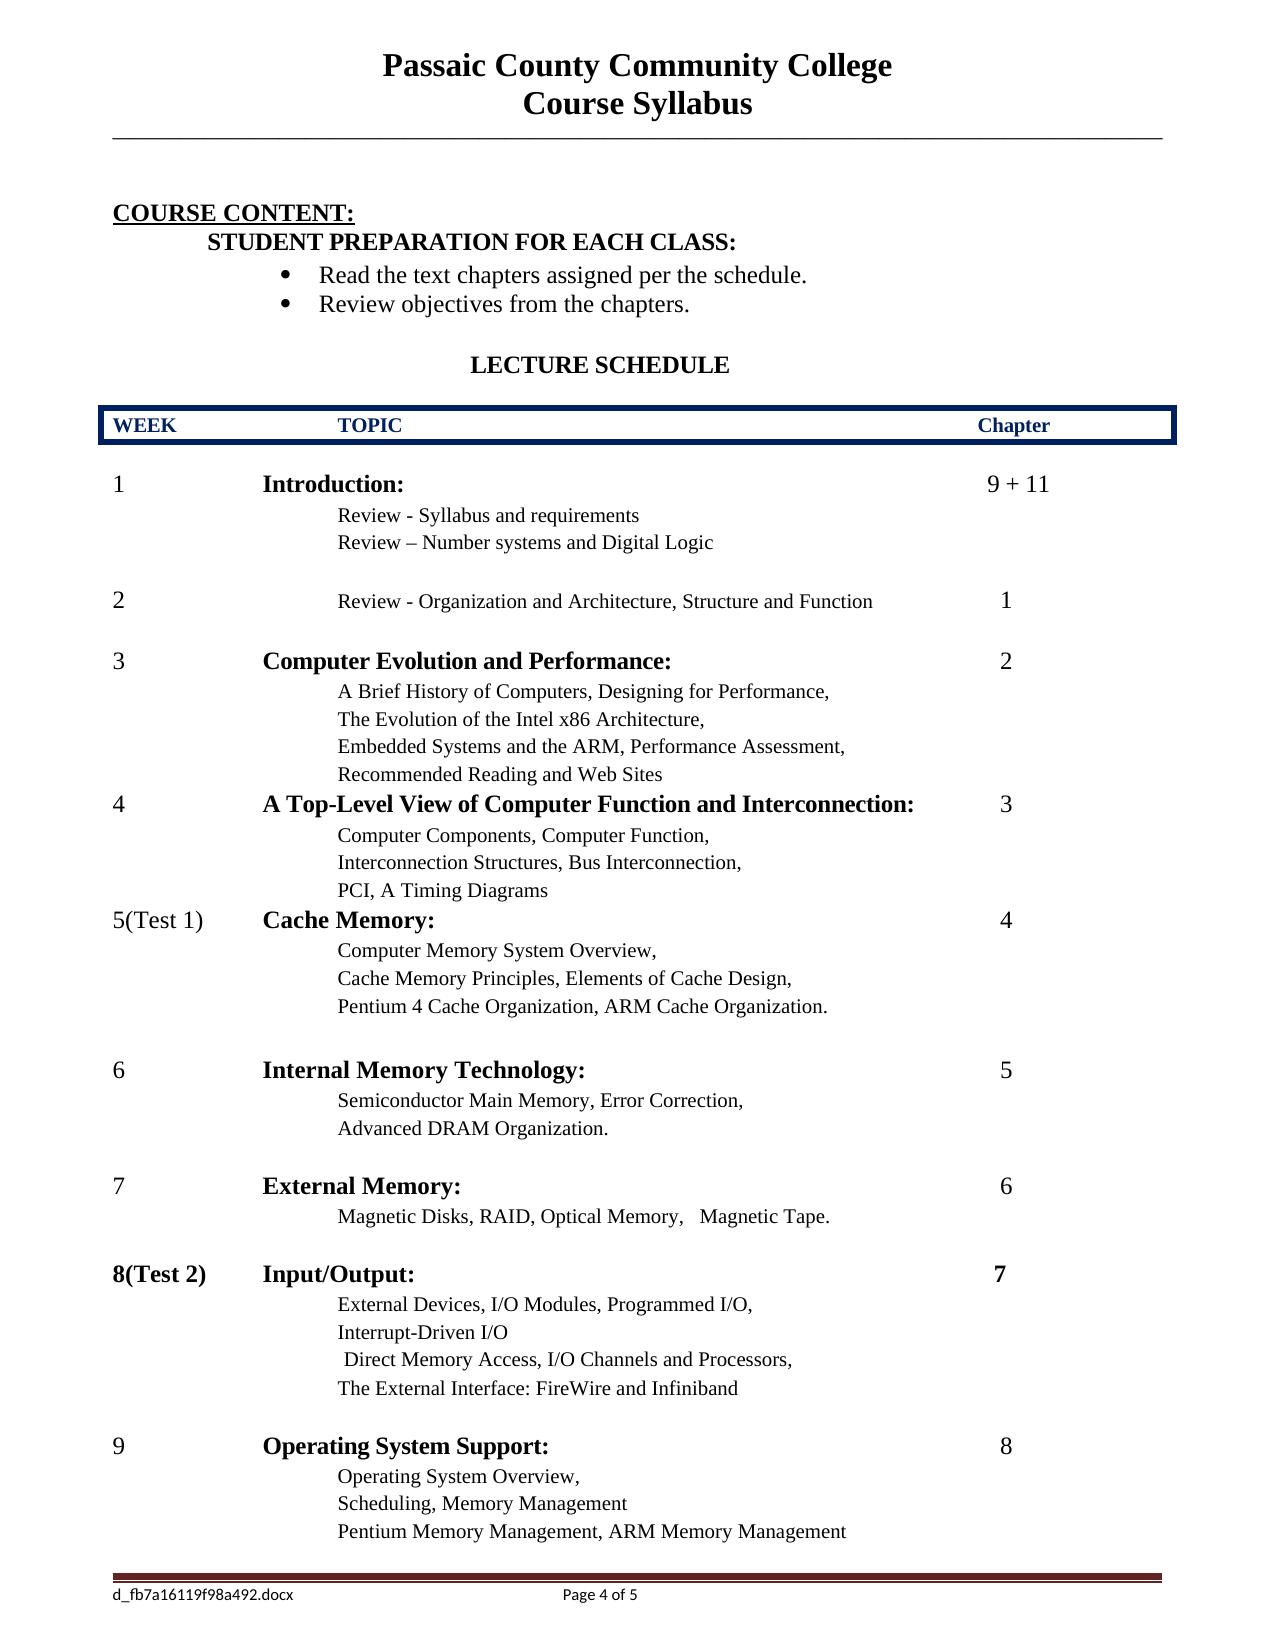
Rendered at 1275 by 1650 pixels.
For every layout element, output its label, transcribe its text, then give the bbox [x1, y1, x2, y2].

subtitle Interrupt-Driven I/O [337, 1319, 1003, 1344]
subtitle Semiconductor Main Memory, Error Correction, [337, 1088, 1003, 1112]
subtitle 8(Test 2) Input/Output: 7 [112, 1259, 1162, 1288]
subtitle Computer Components, Computer Function, [337, 822, 1003, 847]
subtitle 9 Operating System Support: 8 [112, 1431, 1162, 1459]
subtitle Review – Number systems and Digital Logic [337, 530, 1003, 554]
text Pentium 4 Cache Organization, ARM Cache Organization. [112, 993, 1162, 1018]
subtitle PCI, A Timing Diagrams [337, 878, 1003, 902]
text 3 Computer Evolution and Performance: 2 [112, 646, 1162, 675]
subtitle Embedded Systems and the ARM, Performance Assessment, [337, 734, 1003, 758]
text 1 Introduction: 9 + 11 [112, 469, 1162, 498]
subtitle 7 External Memory: 6 [112, 1171, 1162, 1199]
subtitle Magnetic Disks, RAID, Optical Memory, Magnetic Tape. [337, 1204, 1003, 1228]
subtitle Pentium Memory Management, ARM Memory Management [337, 1519, 1003, 1543]
subtitle 5(Test 1) Cache Memory: 4 [112, 905, 1003, 934]
list Review objectives from the chapters. [281, 289, 1162, 318]
subtitle Advanced DRAM Organization. [337, 1116, 1003, 1139]
text WEEK TOPIC Chapter [104, 411, 1171, 439]
subtitle Recommended Reading and Web Sites [337, 762, 1003, 786]
subtitle Scheduling, Memory Management [337, 1491, 1003, 1515]
subtitle Interconnection Structures, Bus Interconnection, [337, 850, 1003, 874]
text COURSE CONTENT: [112, 198, 1162, 227]
subtitle External Devices, I/O Modules, Programmed I/O, [337, 1292, 1003, 1316]
subtitle Operating System Overview, [337, 1464, 1003, 1488]
subtitle The External Interface: FireWire and Infiniband [337, 1376, 1003, 1399]
list Read the text chapters assigned per the schedule. [281, 260, 1162, 289]
text 4 A Top-Level View of Computer Function and Interconnection: 3 [112, 789, 1162, 818]
subtitle Cache Memory Principles, Elements of Cache Design, [337, 966, 1003, 990]
text 6 Internal Memory Technology: 5 [112, 1055, 1162, 1084]
text Student Preparation for Each Class: [207, 227, 1162, 256]
subtitle Computer Memory System Overview, [337, 938, 1003, 962]
text LECTURE SCHEDULE [112, 351, 1162, 379]
text Direct Memory Access, I/O Channels and Processors, [112, 1347, 1162, 1371]
subtitle A Brief History of Computers, Designing for Performance, [337, 679, 1003, 703]
subtitle Review - Syllabus and requirements [337, 503, 1003, 527]
subtitle The Evolution of the Intel x86 Architecture, [337, 707, 1003, 731]
subtitle 2 Review - Organization and Architecture, Structure and Function 1 [112, 585, 1003, 614]
